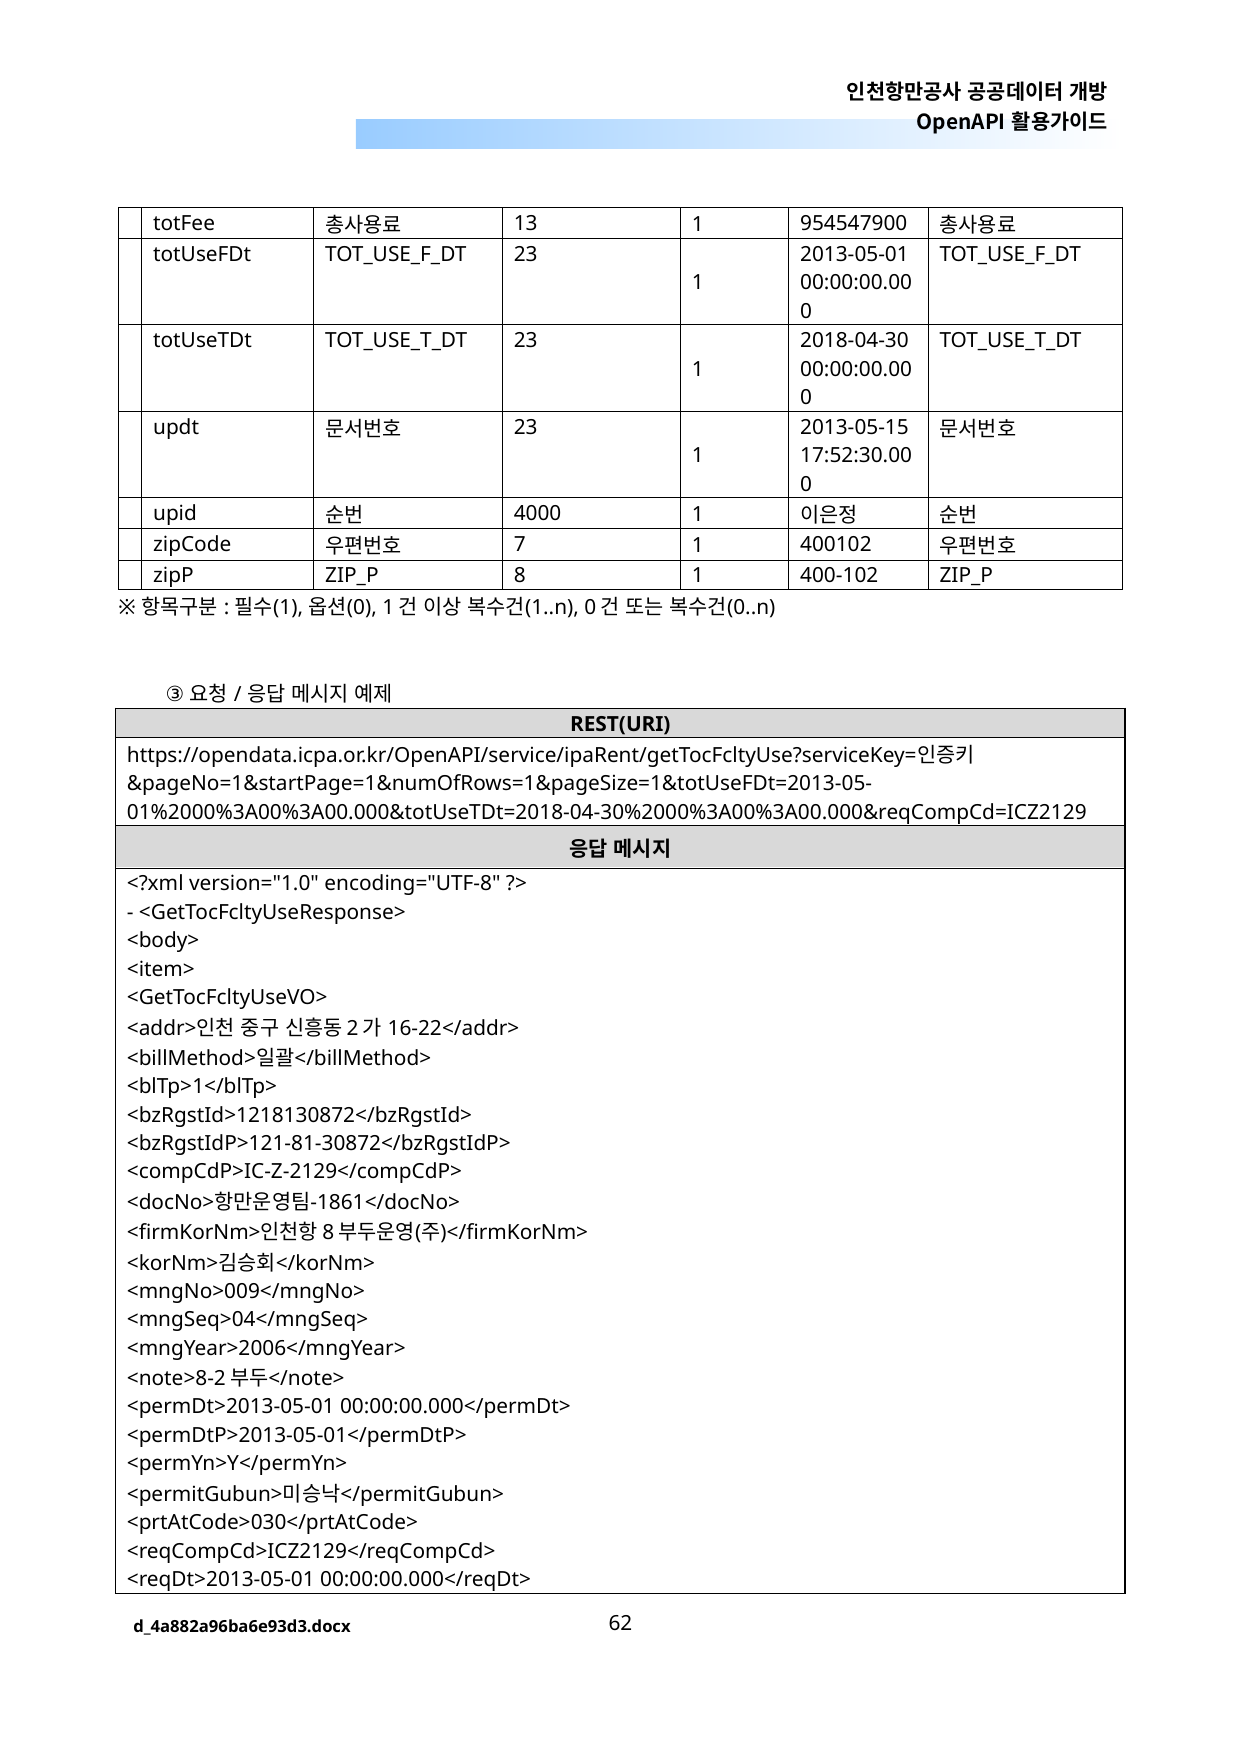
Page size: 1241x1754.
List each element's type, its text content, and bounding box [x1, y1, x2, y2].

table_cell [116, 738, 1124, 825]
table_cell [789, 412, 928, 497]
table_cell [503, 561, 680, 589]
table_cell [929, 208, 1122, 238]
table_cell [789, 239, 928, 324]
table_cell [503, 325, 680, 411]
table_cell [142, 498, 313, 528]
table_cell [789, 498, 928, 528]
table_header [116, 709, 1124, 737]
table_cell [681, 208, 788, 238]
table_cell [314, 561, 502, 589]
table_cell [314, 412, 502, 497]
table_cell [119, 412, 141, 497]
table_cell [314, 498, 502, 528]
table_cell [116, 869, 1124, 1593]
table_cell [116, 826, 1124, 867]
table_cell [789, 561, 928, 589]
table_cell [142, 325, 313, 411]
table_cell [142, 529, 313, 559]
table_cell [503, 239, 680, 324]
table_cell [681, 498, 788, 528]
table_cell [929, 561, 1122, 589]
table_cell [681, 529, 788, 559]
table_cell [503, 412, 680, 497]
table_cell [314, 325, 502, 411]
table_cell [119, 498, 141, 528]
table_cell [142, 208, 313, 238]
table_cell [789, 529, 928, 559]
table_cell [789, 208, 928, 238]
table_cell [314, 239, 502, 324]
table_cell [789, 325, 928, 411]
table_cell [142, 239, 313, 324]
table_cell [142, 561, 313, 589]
text ※ 항목구분 : 필수(1), 옵션(0), 1건 이상 복수건(1..n), 0건 또는 복수건(0..n) [118, 590, 1122, 620]
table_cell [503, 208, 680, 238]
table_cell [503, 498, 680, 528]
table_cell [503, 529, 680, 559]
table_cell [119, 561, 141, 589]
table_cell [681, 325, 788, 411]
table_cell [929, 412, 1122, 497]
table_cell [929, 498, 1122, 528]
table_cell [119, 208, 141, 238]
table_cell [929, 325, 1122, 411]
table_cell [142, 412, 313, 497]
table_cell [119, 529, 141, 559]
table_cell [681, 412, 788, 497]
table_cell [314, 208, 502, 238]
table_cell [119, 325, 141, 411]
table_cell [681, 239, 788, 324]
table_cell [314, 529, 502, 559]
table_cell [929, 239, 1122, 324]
subtitle 요청 / 응답 메시지 예제 [165, 677, 1122, 708]
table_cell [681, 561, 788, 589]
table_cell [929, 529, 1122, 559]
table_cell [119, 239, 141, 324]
